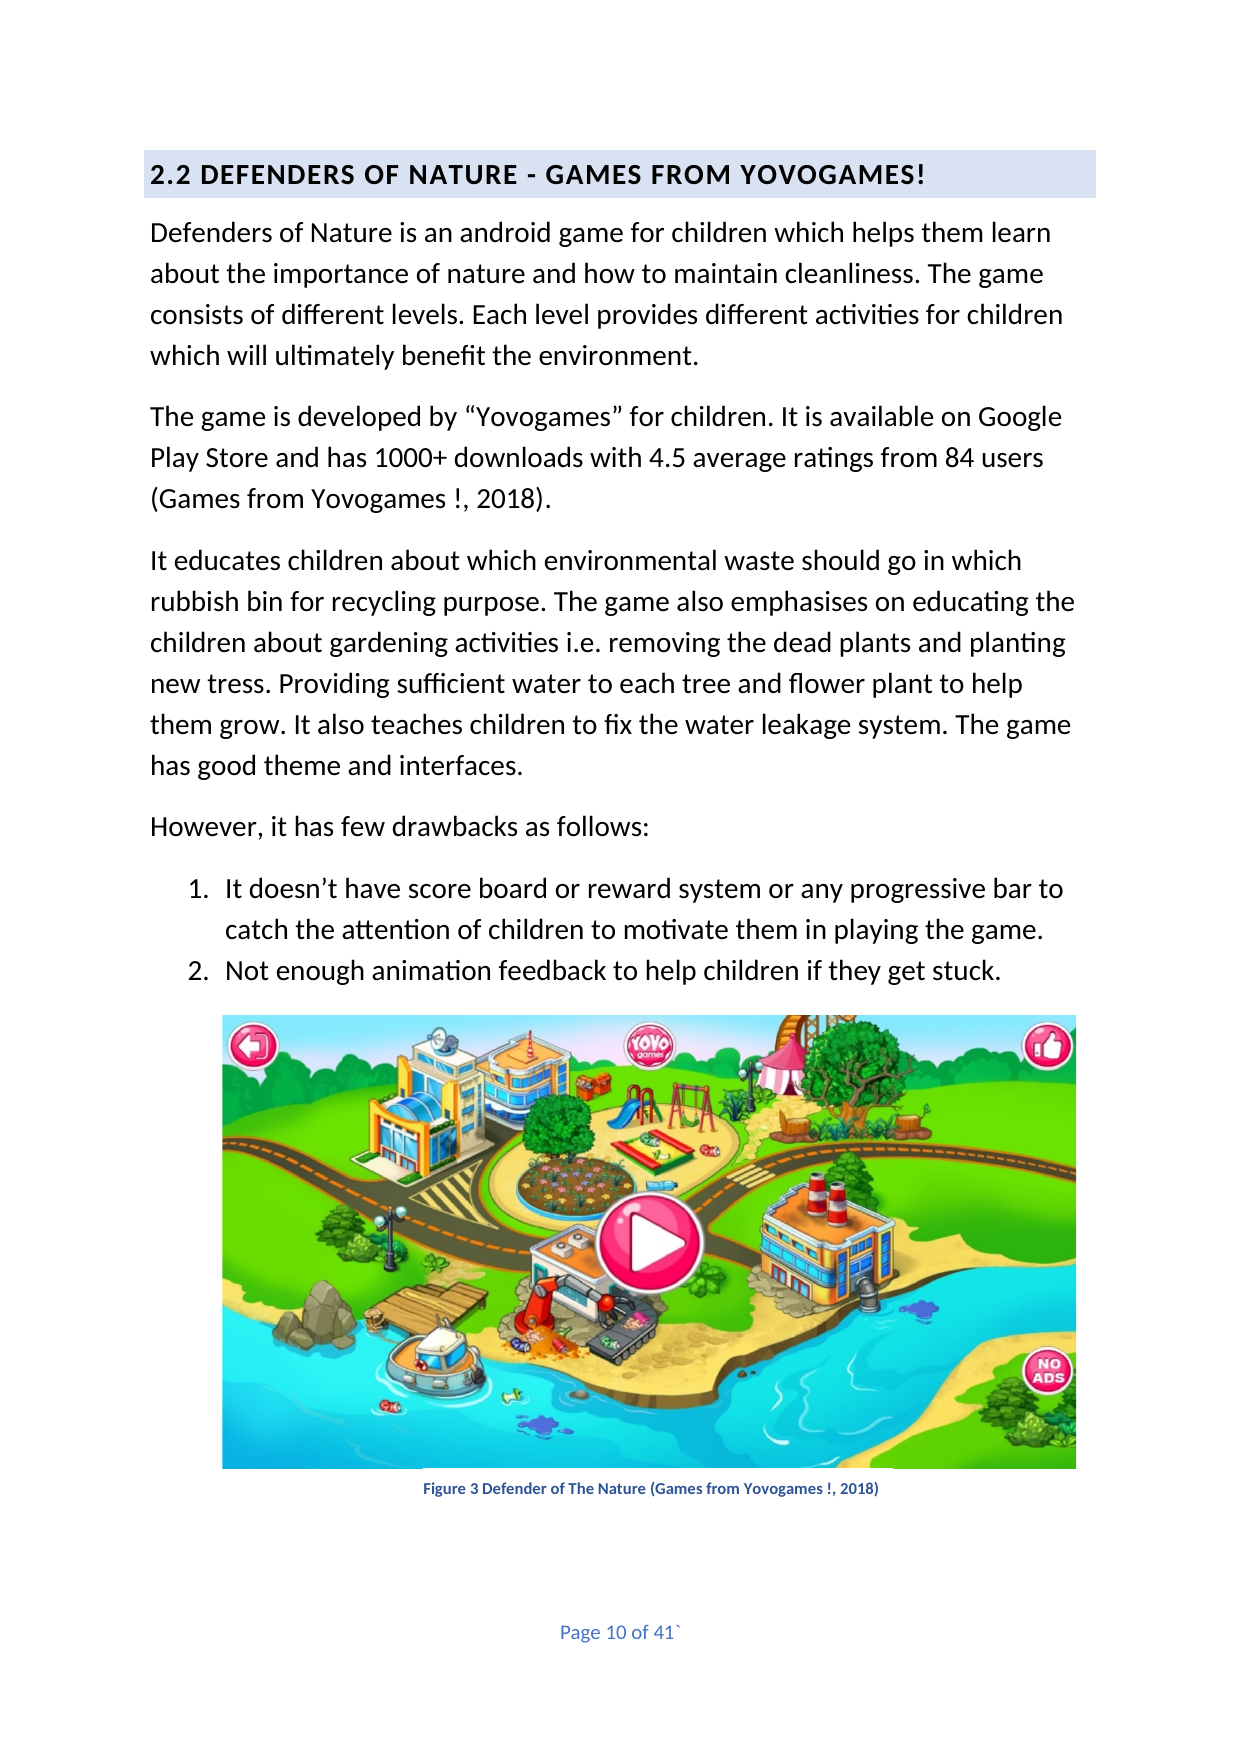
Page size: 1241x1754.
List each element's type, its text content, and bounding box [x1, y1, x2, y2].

list Not enough animation feedback to help children if they get stuck. [187, 952, 1090, 988]
list It doesn’t have score board or reward system or any progressive bar to catch the attention of children to motivate them in playing the game. [187, 870, 1090, 947]
text Defenders of Nature is an android game for children which helps them learn about the importance of nature and how to maintain cleanliness. The game consists of different levels. Each level provides different activities for children which will ultimately benefit the environment. [150, 214, 1090, 372]
text However, it has few drawbacks as follows: [150, 808, 1090, 844]
subtitle 2.2 Defenders of Nature - Games from YovoGames! [150, 156, 1090, 192]
text It educates children about which environmental waste should go in which rubbish bin for recycling purpose. The game also emphasises on educating the children about gardening activities i.e. removing the dead plants and planting new tress. Providing sufficient water to each tree and flower plant to help them grow. It also teaches children to fix the water leakage system. The game has good theme and interfaces. [150, 542, 1090, 782]
text The game is developed by “Yovogames” for children. It is available on Google Play Store and has 1000+ downloads with 4.5 average ratings from 84 users. [150, 398, 1090, 516]
picture [222, 1015, 1077, 1469]
